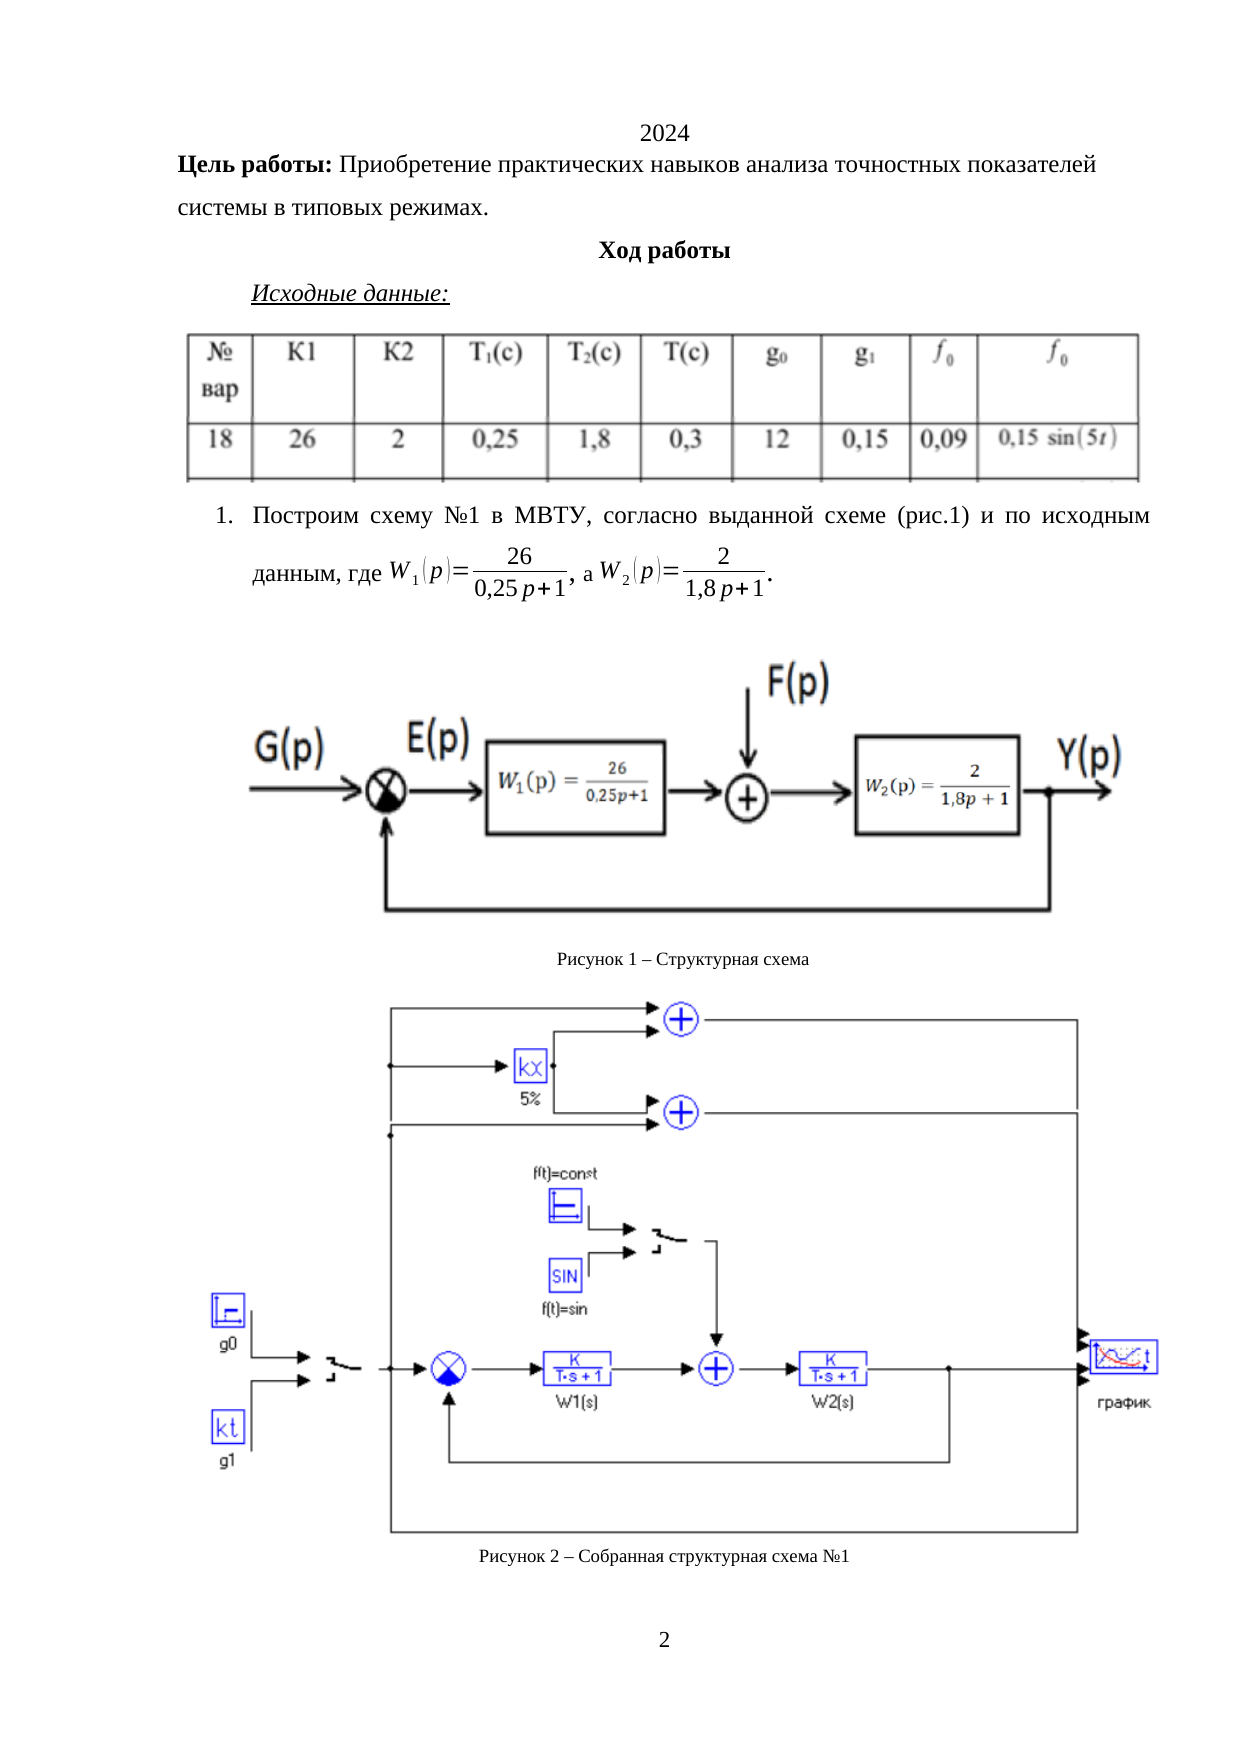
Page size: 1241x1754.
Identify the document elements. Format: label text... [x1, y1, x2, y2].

text Исходные данные: [177, 278, 1152, 307]
picture [182, 321, 1147, 486]
picture [236, 618, 1130, 945]
text 2024 [177, 118, 1152, 147]
text Рисунок 1 – Структурная схема [214, 945, 1152, 969]
text Ход работы [177, 235, 1152, 264]
text Рисунок 2 – Собранная структурная схема №1 [177, 1542, 1152, 1567]
picture [177, 969, 1175, 1542]
text Цель работы: Приобретение практических навыков анализа точностных показателей системы в типовых режимах. [177, 149, 1152, 221]
list Построим схему №1 в МВТУ, согласно выданной схеме (рис.1) и по исходным данным, где , а . [215, 500, 1152, 602]
